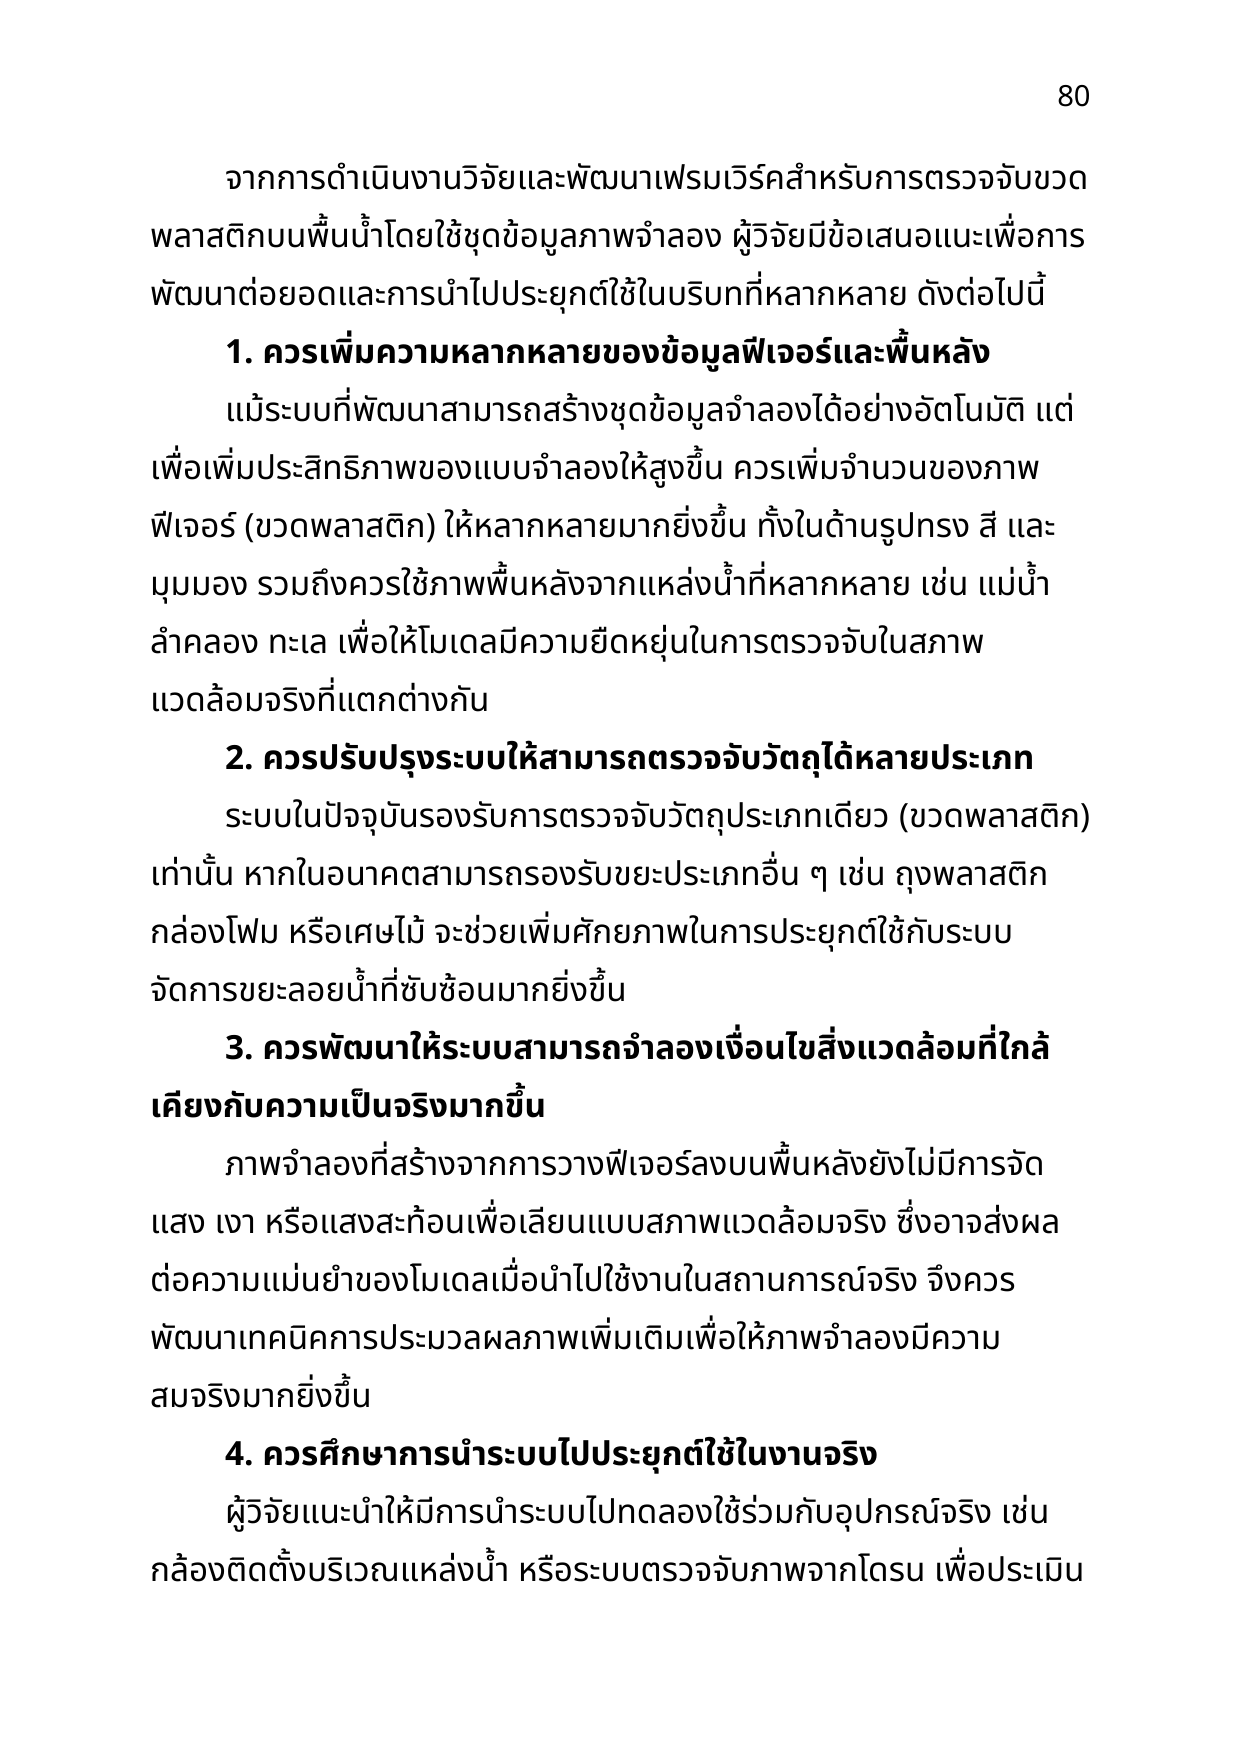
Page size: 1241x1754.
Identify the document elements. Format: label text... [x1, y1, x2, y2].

text จากการดำเนินงานวิจัยและพัฒนาเฟรมเวิร์คสำหรับการตรวจจับขวดพลาสติกบนพื้นน้ำโดยใช้ชุดข้อมูลภาพจำลอง ผู้วิจัยมีข้อเสนอแนะเพื่อการพัฒนาต่อยอดและการนำไปประยุกต์ใช้ในบริบทที่หลากหลาย ดังต่อไปนี้ [150, 154, 1090, 321]
text 3. ควรพัฒนาให้ระบบสามารถจำลองเงื่อนไขสิ่งแวดล้อมที่ใกล้เคียงกับความเป็นจริงมากขึ้น [150, 1024, 1090, 1132]
text 2. ควรปรับปรุงระบบให้สามารถตรวจจับวัตถุได้หลายประเภท [150, 734, 1090, 784]
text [150, 1488, 1090, 1596]
text 1. ควรเพิ่มความหลากหลายของข้อมูลฟีเจอร์และพื้นหลัง [150, 328, 1090, 379]
text 4. ควรศึกษาการนำระบบไปประยุกต์ใช้ในงานจริง [150, 1429, 1090, 1480]
text ภาพจำลองที่สร้างจากการวางฟีเจอร์ลงบนพื้นหลังยังไม่มีการจัดแสง เงา หรือแสงสะท้อนเพื่อเลียนแบบสภาพแวดล้อมจริง ซึ่งอาจส่งผลต่อความแม่นยำของโมเดลเมื่อนำไปใช้งานในสถานการณ์จริง จึงควรพัฒนาเทคนิคการประมวลผลภาพเพิ่มเติมเพื่อให้ภาพจำลองมีความสมจริงมากยิ่งขึ้น [150, 1140, 1090, 1422]
text ระบบในปัจจุบันรองรับการตรวจจับวัตถุประเภทเดียว (ขวดพลาสติก) เท่านั้น หากในอนาคตสามารถรองรับขยะประเภทอื่น ๆ เช่น ถุงพลาสติก กล่องโฟม หรือเศษไม้ จะช่วยเพิ่มศักยภาพในการประยุกต์ใช้กับระบบจัดการขยะลอยน้ำที่ซับซ้อนมากยิ่งขึ้น [150, 792, 1090, 1016]
text แม้ระบบที่พัฒนาสามารถสร้างชุดข้อมูลจำลองได้อย่างอัตโนมัติ แต่เพื่อเพิ่มประสิทธิภาพของแบบจำลองให้สูงขึ้น ควรเพิ่มจำนวนของภาพฟีเจอร์ (ขวดพลาสติก) ให้หลากหลายมากยิ่งขึ้น ทั้งในด้านรูปทรง สี และมุมมอง รวมถึงควรใช้ภาพพื้นหลังจากแหล่งน้ำที่หลากหลาย เช่น แม่น้ำ ลำคลอง ทะเล เพื่อให้โมเดลมีความยืดหยุ่นในการตรวจจับในสภาพแวดล้อมจริงที่แตกต่างกัน [150, 386, 1090, 726]
